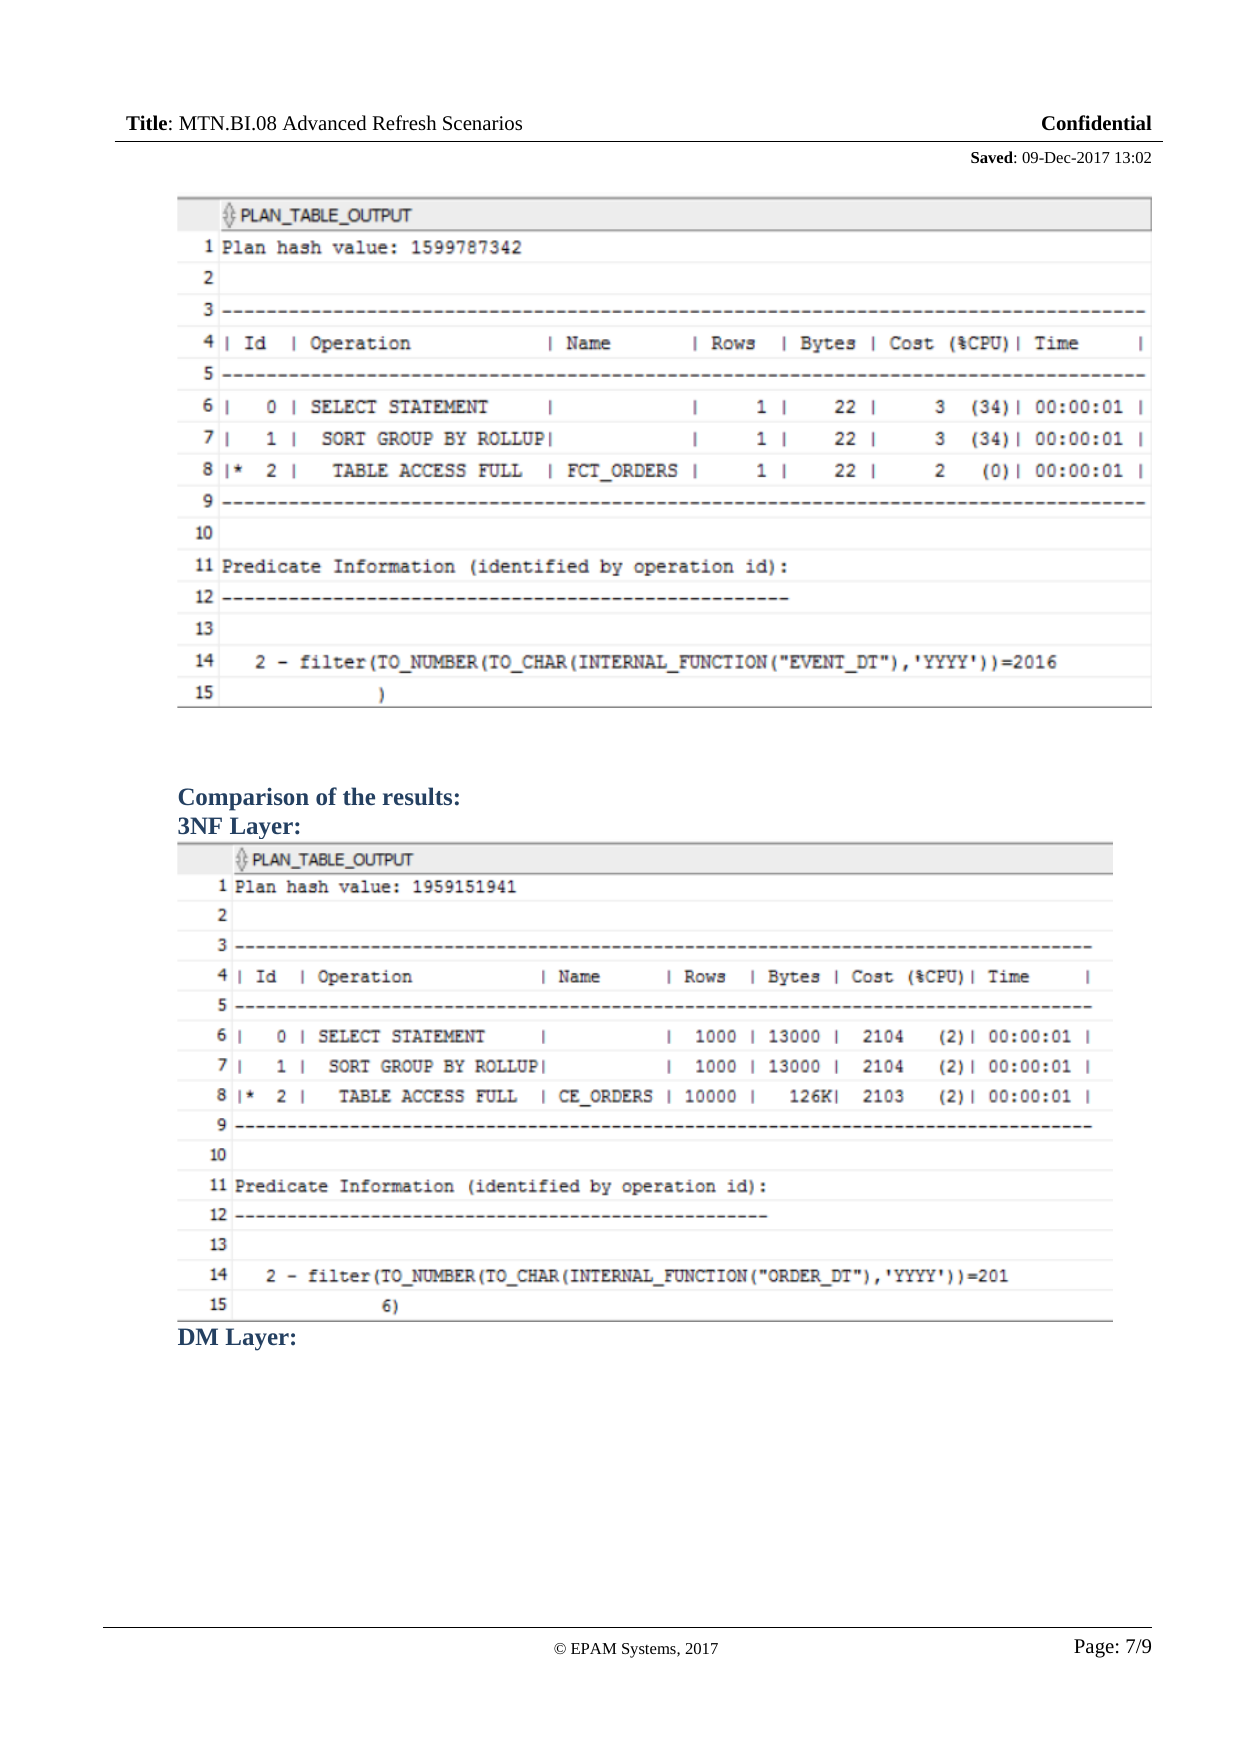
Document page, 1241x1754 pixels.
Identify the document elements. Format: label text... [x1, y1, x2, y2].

picture [177, 192, 1152, 708]
text Comparison of the results: [177, 782, 1152, 811]
text 3NF Layer: [177, 811, 1152, 840]
text DM Layer: [177, 1322, 1152, 1351]
picture [177, 839, 1113, 1322]
